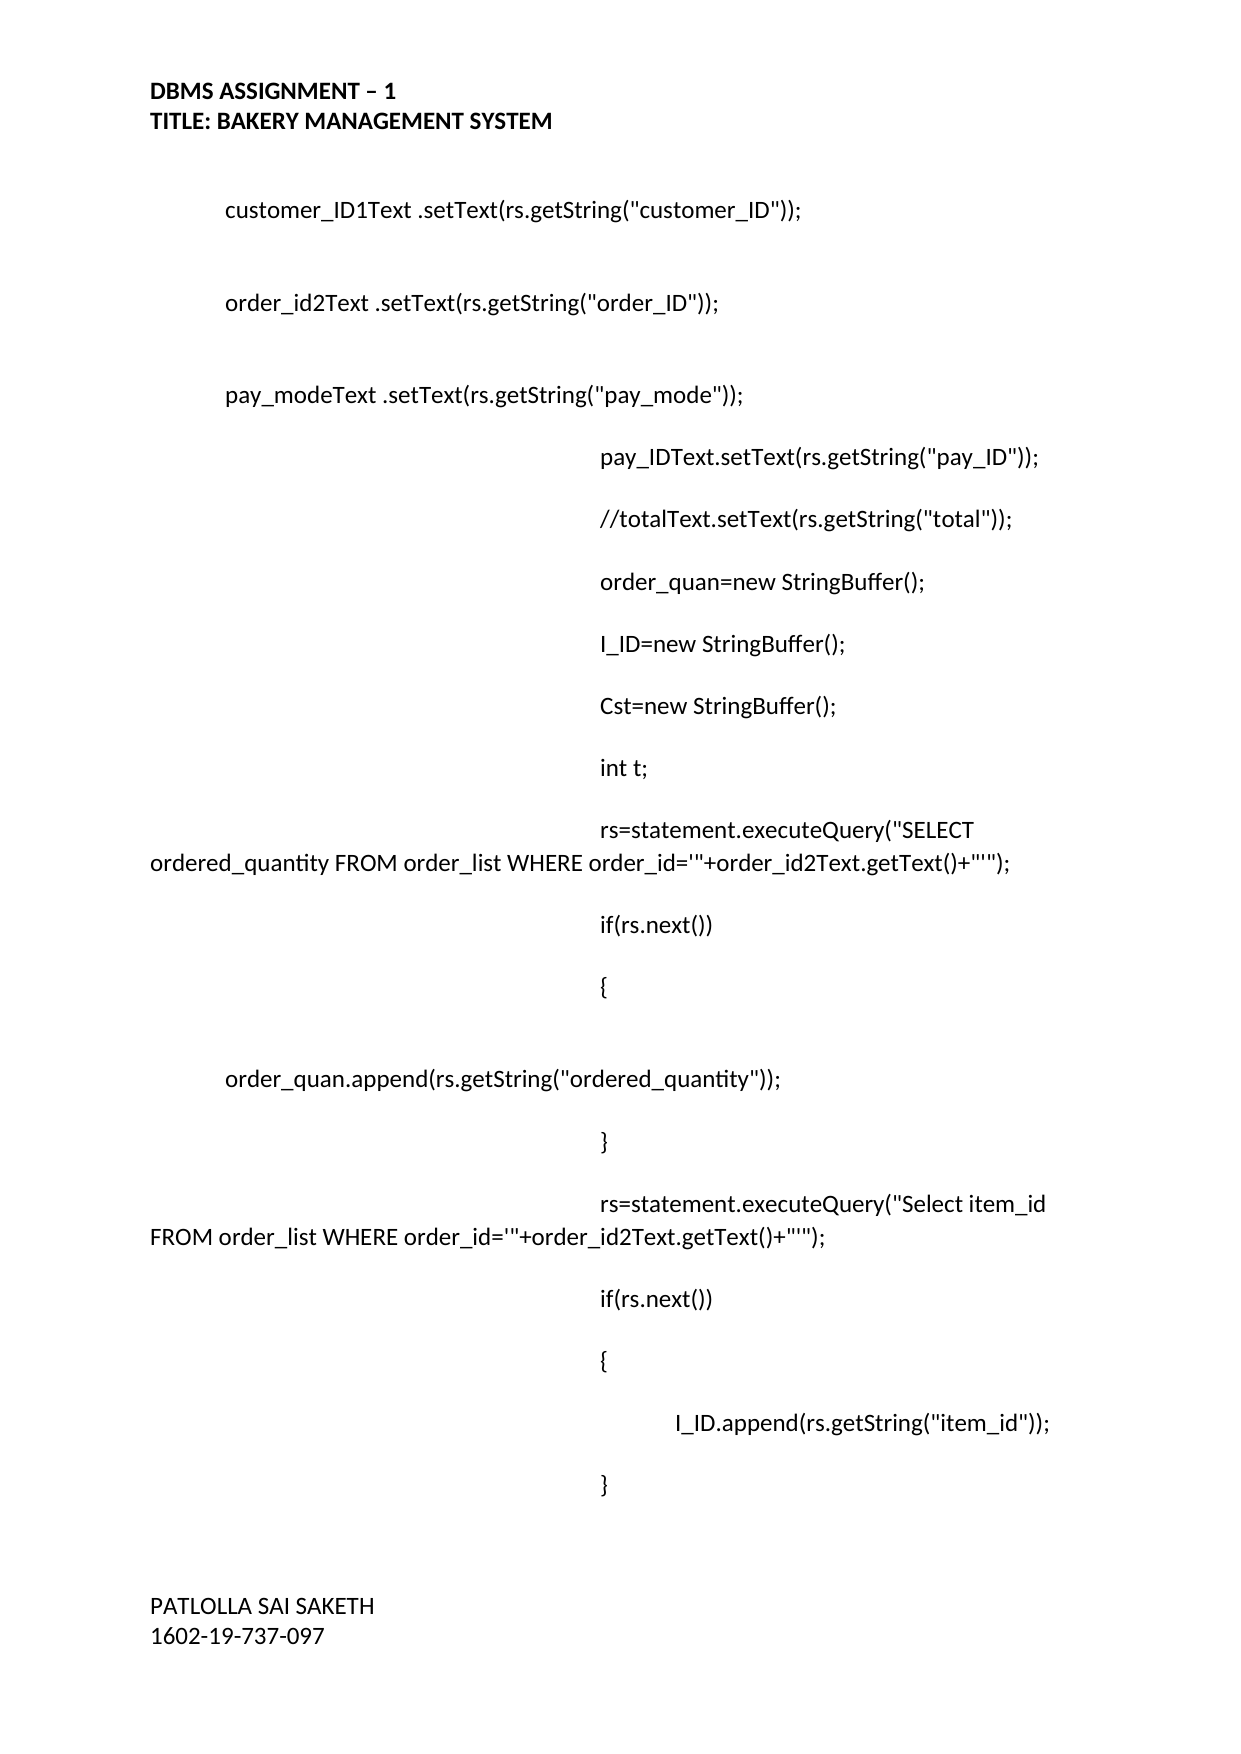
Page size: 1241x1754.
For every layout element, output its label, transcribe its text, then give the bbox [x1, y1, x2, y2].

text order_id2Text .setText(rs.getString("order_ID")); [150, 257, 1090, 317]
text //totalText.setText(rs.getString("total")); [150, 504, 1090, 534]
text rs=statement.executeQuery("SELECT ordered_quantity FROM order_list WHERE order_id='"+order_id2Text.getText()+"'"); [150, 814, 1090, 877]
text } [150, 1126, 1090, 1156]
text if(rs.next()) [150, 1283, 1090, 1313]
text order_quan.append(rs.getString("ordered_quantity")); [150, 1033, 1090, 1094]
text { [150, 971, 1090, 1002]
text customer_ID1Text .setText(rs.getString("customer_ID")); [150, 164, 1090, 225]
text { [150, 1345, 1090, 1375]
text rs=statement.executeQuery("Select item_id FROM order_list WHERE order_id='"+order_id2Text.getText()+"'"); [150, 1188, 1090, 1251]
text Cst=new StringBuffer(); [150, 690, 1090, 720]
text pay_IDText.setText(rs.getString("pay_ID")); [150, 442, 1090, 472]
text order_quan=new StringBuffer(); [150, 566, 1090, 596]
text if(rs.next()) [150, 909, 1090, 939]
text int t; [150, 752, 1090, 782]
text I_ID.append(rs.getString("item_id")); [150, 1407, 1090, 1437]
text I_ID=new StringBuffer(); [150, 628, 1090, 658]
text } [150, 1469, 1090, 1499]
text pay_modeText .setText(rs.getString("pay_mode")); [150, 349, 1090, 410]
